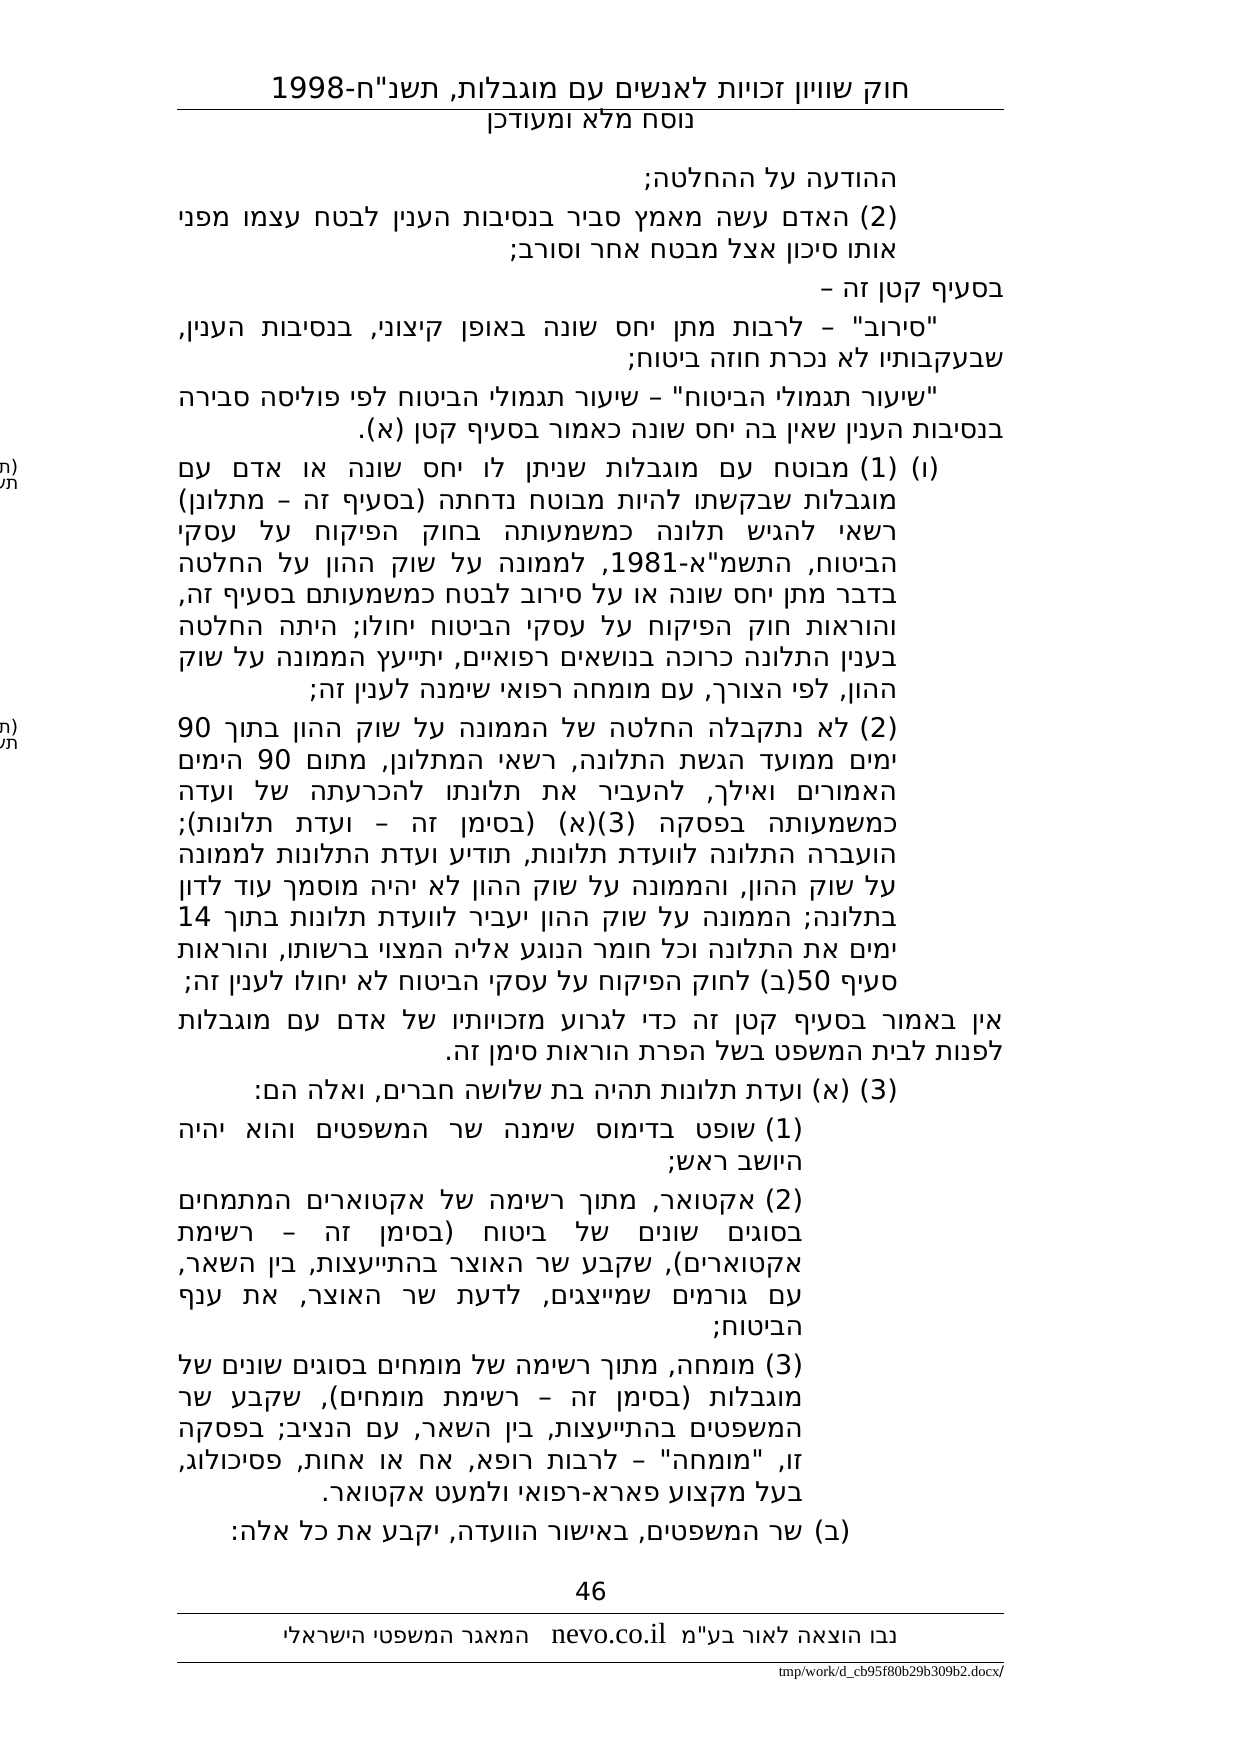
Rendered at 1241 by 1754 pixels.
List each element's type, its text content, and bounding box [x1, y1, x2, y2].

text "סירוב" – לרבות מתן יחס שונה באופן קיצוני, בנסיבות הענין, שבעקבותיו לא נכרת חוזה ביטוח; [177, 311, 1004, 374]
text (3) מומחה, מתוך רשימה של מומחים בסוגים שונים של מוגבלות (בסימן זה – רשימת מומחים), שקבע שר המשפטים בהתייעצות, בין השאר, עם הנציב; בפסקה זו, "מומחה" – לרבות רופא, אח או אחות, פסיכולוג, בעל מקצוע פארא-רפואי ולמעט אקטואר. [177, 1349, 803, 1507]
text (ו) (1) מבוטח עם מוגבלות שניתן לו יחס שונה או אדם עם מוגבלות שבקשתו להיות מבוטח נדחתה (בסעיף זה – מתלונן) רשאי להגיש תלונה כמשמעותה בחוק הפיקוח על עסקי הביטוח, התשמ"א-1981, לממונה על שוק ההון על החלטה בדבר מתן יחס שונה או על סירוב לבטח כמשמעותם בסעיף זה, והוראות חוק הפיקוח על עסקי הביטוח יחולו; היתה החלטה בענין התלונה כרוכה בנושאים רפואיים, יתייעץ הממונה על שוק ההון, לפי הצורך, עם מומחה רפואי שימנה לענין זה; [177, 452, 1004, 705]
text (3) (א) ועדת תלונות תהיה בת שלושה חברים, ואלה הם: [177, 1074, 898, 1106]
text (2) אקטואר, מתוך רשימה של אקטוארים המתמחים בסוגים שונים של ביטוח (בסימן זה – רשימת אקטוארים), שקבע שר האוצר בהתייעצות, בין השאר, עם גורמים שמייצגים, לדעת שר האוצר, את ענף הביטוח; [177, 1184, 803, 1342]
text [177, 162, 898, 194]
text "שיעור תגמולי הביטוח" – שיעור תגמולי הביטוח לפי פוליסה סבירה בנסיבות הענין שאין בה יחס שונה כאמור בסעיף קטן (א). [177, 382, 1004, 445]
text בסעיף קטן זה – [177, 272, 1004, 304]
text אין באמור בסעיף קטן זה כדי לגרוע מזכויותיו של אדם עם מוגבלות לפנות לבית המשפט בשל הפרת הוראות סימן זה. [177, 1004, 1004, 1067]
text (ב) שר המשפטים, באישור הוועדה, יקבע את כל אלה: [177, 1515, 851, 1546]
text (2) לא נתקבלה החלטה של הממונה על שוק ההון בתוך 90 ימים ממועד הגשת התלונה, רשאי המתלונן, מתום 90 הימים האמורים ואילך, להעביר את תלונתו להכרעתה של ועדה כמשמעותה בפסקה (3)(א) (בסימן זה – ועדת תלונות); הועברה התלונה לוועדת תלונות, תודיע ועדת התלונות לממונה על שוק ההון, והממונה על שוק ההון לא יהיה מוסמך עוד לדון בתלונה; הממונה על שוק ההון יעביר לוועדת תלונות בתוך 14 ימים את התלונה וכל חומר הנוגע אליה המצוי ברשותו, והוראות סעיף 50(ב) לחוק הפיקוח על עסקי הביטוח לא יחולו לענין זה; [177, 712, 898, 996]
text (1) שופט בדימוס שימנה שר המשפטים והוא יהיה היושב ראש; [177, 1114, 803, 1177]
text (2) האדם עשה מאמץ סביר בנסיבות הענין לבטח עצמו מפני אותו סיכון אצל מבטח אחר וסורב; [177, 201, 898, 264]
